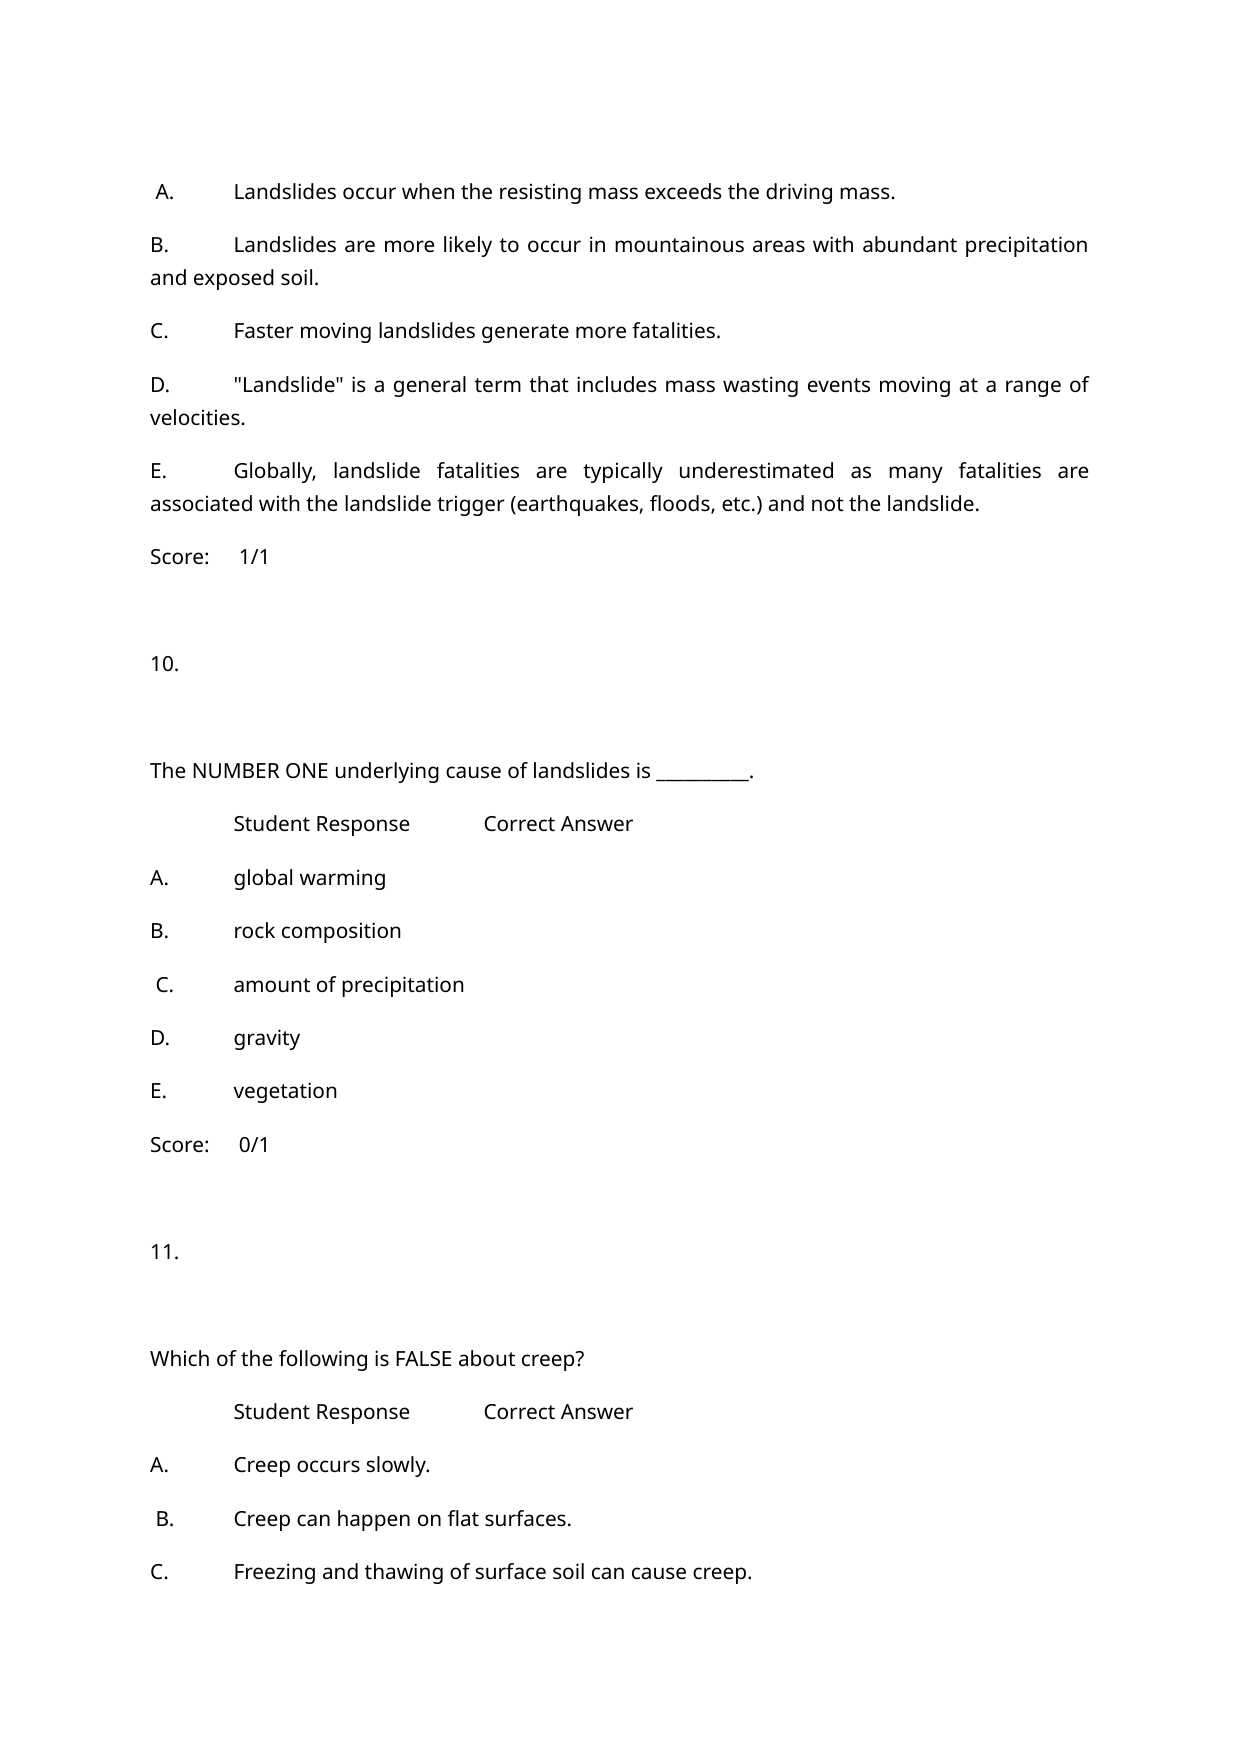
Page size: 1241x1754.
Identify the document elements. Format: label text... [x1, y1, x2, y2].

text C. amount of precipitation [150, 970, 1090, 998]
text The NUMBER ONE underlying cause of landslides is __________. [150, 756, 1090, 784]
text C. Freezing and thawing of surface soil can cause creep. [150, 1557, 1090, 1586]
text C. Faster moving landslides generate more fatalities. [150, 317, 1090, 345]
text D. gravity [150, 1023, 1090, 1052]
text E. vegetation [150, 1077, 1090, 1105]
text B. Landslides are more likely to occur in mountainous areas with abundant precipitation and exposed soil. [150, 231, 1090, 292]
text 11. [150, 1237, 1090, 1265]
text E. Globally, landslide fatalities are typically underestimated as many fatalities are associated with the landslide trigger (earthquakes, floods, etc.) and not the landslide. [150, 456, 1090, 517]
text Which of the following is FALSE about creep? [150, 1344, 1090, 1372]
text Score: 0/1 [150, 1130, 1090, 1158]
text Student Response Correct Answer [150, 1397, 1090, 1426]
text A. global warming [150, 863, 1090, 891]
text B. Creep can happen on flat surfaces. [150, 1504, 1090, 1532]
text Score: 1/1 [150, 542, 1090, 571]
text D. "Landslide" is a general term that includes mass wasting events moving at a range of velocities. [150, 370, 1090, 431]
text A. Creep occurs slowly. [150, 1451, 1090, 1479]
text A. Landslides occur when the resisting mass exceeds the driving mass. [150, 177, 1090, 206]
text B. rock composition [150, 916, 1090, 945]
text 10. [150, 649, 1090, 677]
text Student Response Correct Answer [150, 809, 1090, 838]
